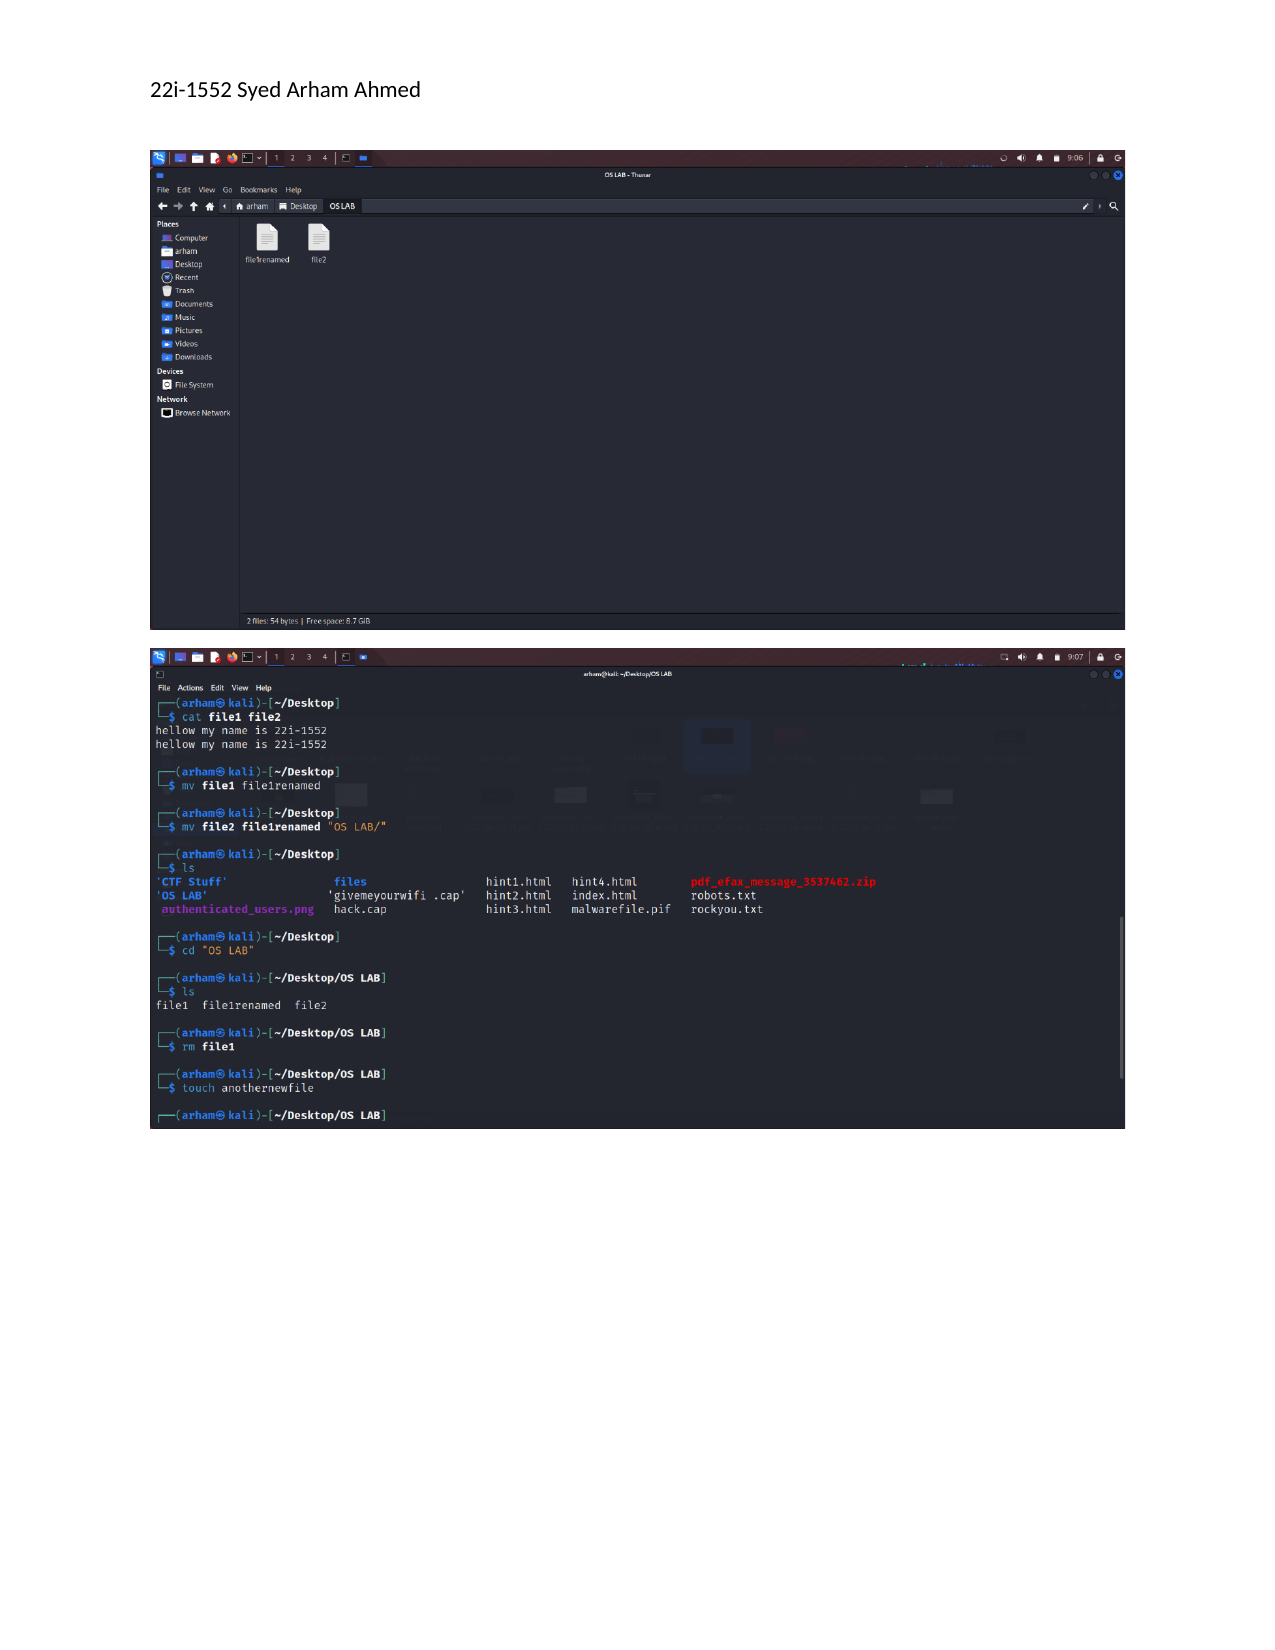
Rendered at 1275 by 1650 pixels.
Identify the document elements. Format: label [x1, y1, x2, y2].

picture [150, 648, 1125, 1129]
picture [150, 150, 1125, 630]
